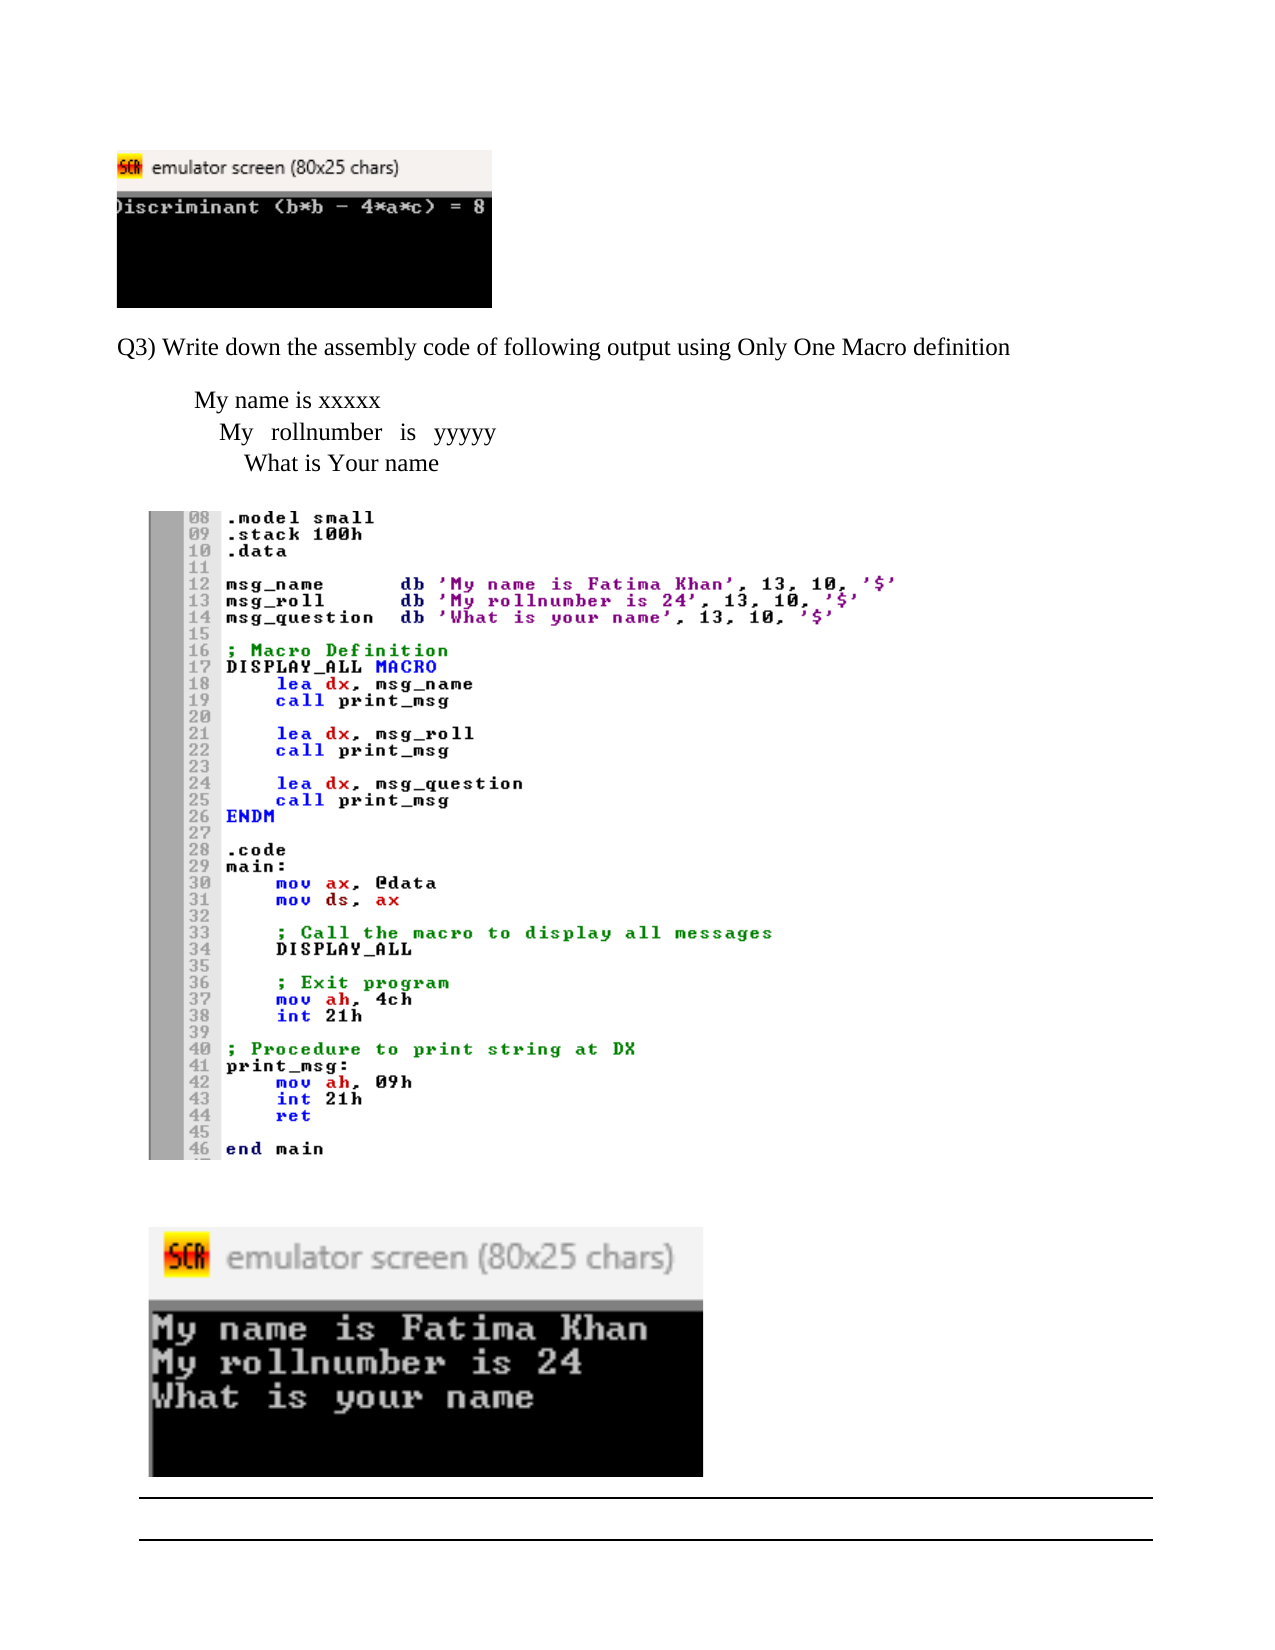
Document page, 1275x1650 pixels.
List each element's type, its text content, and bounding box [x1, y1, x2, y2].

text My rollnumber is yyyyy What is Your name [219, 417, 496, 477]
text My name is xxxxx [194, 385, 1106, 413]
picture [148, 1227, 704, 1477]
text Q3) Write down the assembly code of following output using Only One Macro definition [117, 332, 1106, 361]
picture [116, 150, 492, 308]
picture [148, 511, 1079, 1160]
